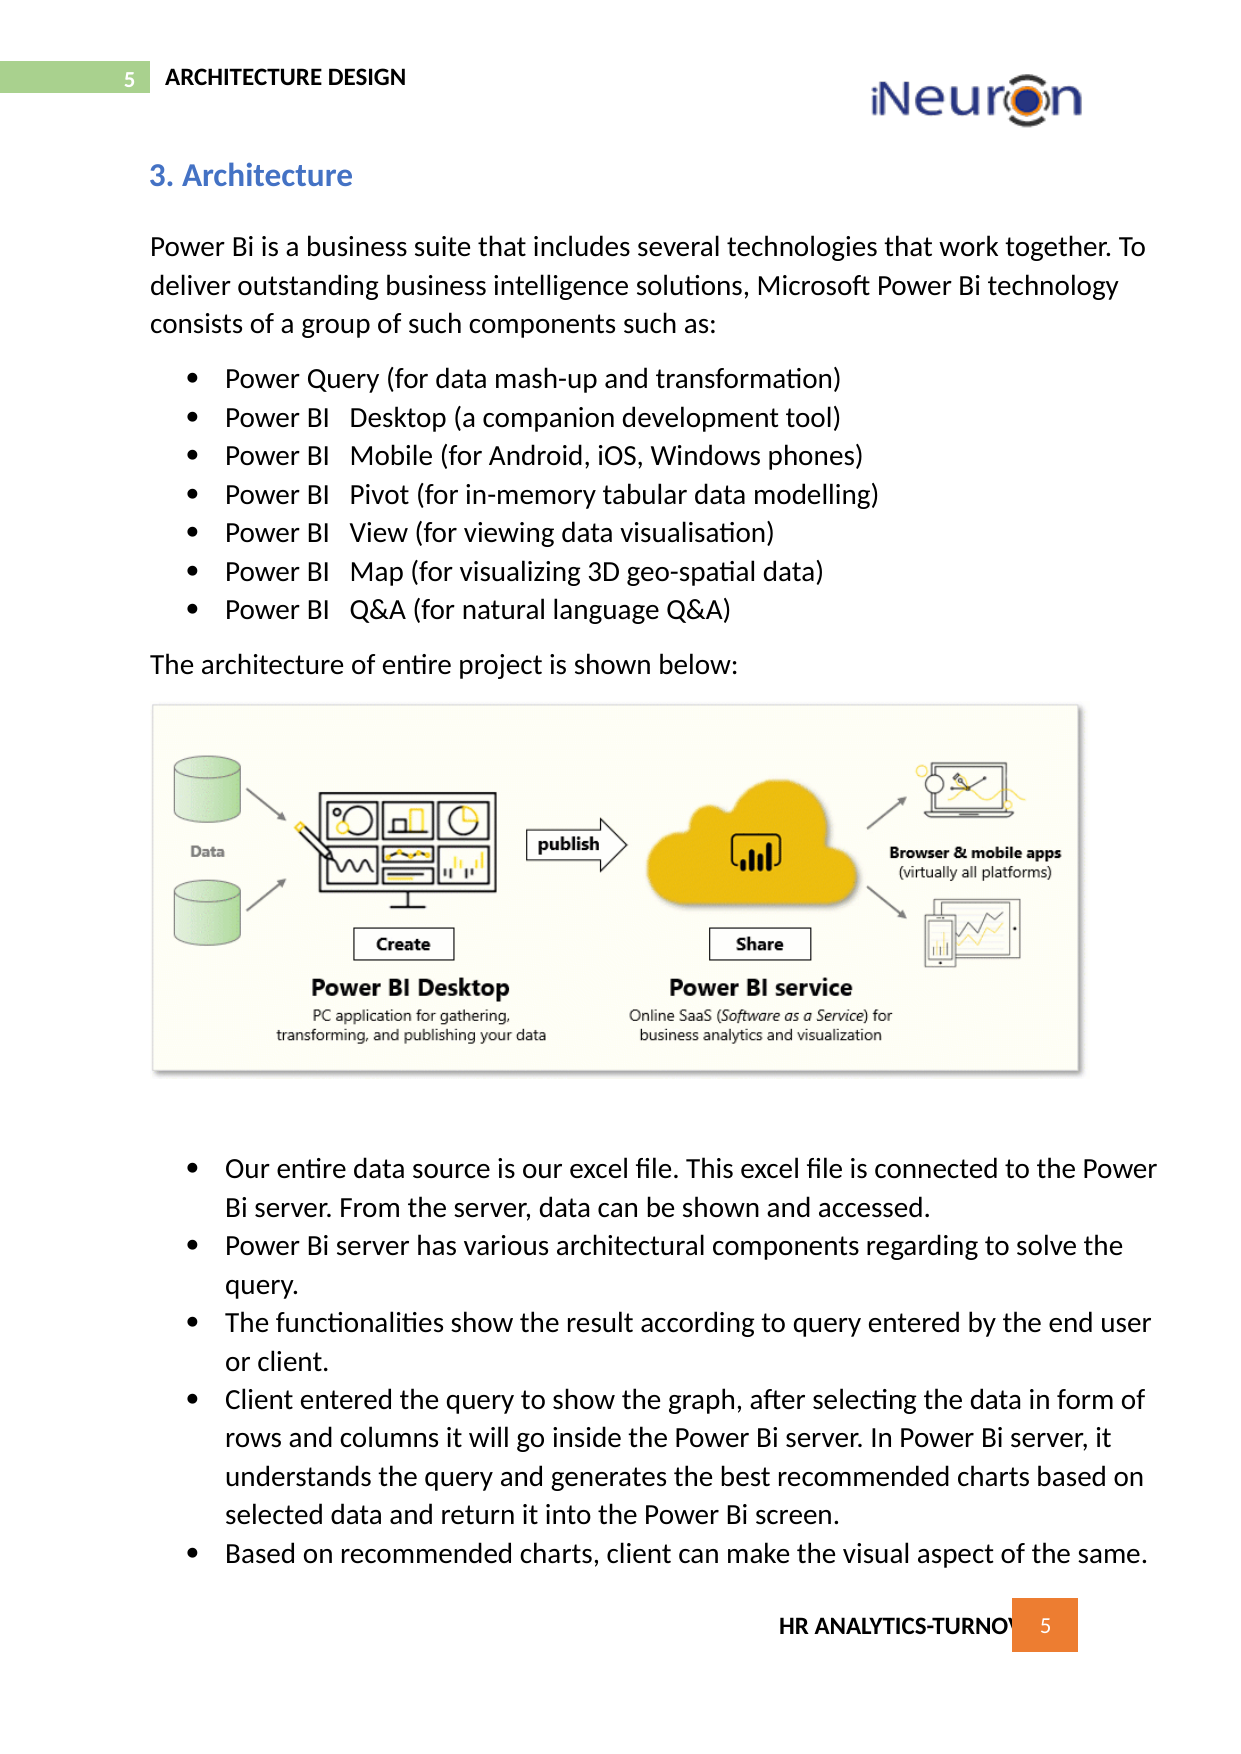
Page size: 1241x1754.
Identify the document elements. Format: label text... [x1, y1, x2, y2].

text Power Bi is a business suite that includes several technologies that work together. To deliver outstanding business intelligence solutions, Microsoft Power Bi technology consists of a group of such components such as: [150, 228, 1178, 341]
list Client entered the query to show the graph, after selecting the data in form of rows and columns it will go inside the Power Bi server. In Power Bi server, it understands the query and generates the best recommended charts based on selected data and return it into the Power Bi screen. [187, 1381, 1178, 1532]
list Power BI Q&A (for natural language Q&A) [187, 591, 1178, 627]
list Power BI Map (for visualizing 3D geo-spatial data) [187, 553, 1178, 588]
list Our entire data source is our excel file. This excel file is connected to the Power Bi server. From the server, data can be shown and accessed. [187, 1151, 1178, 1224]
list Power BI Desktop (a companion development tool) [187, 399, 1178, 434]
list The functionalities show the result according to query entered by the end user or client. [187, 1304, 1178, 1378]
list Power BI View (for viewing data visualisation) [187, 514, 1178, 550]
list Power BI Mobile (for Android, iOS, Windows phones) [187, 437, 1178, 473]
list Power BI Pivot (for in-memory tabular data modelling) [187, 476, 1178, 511]
text The architecture of entire project is shown below: [150, 646, 1178, 682]
list Power Query (for data mash-up and transformation) [187, 360, 1178, 396]
list Power Bi server has various architectural components regarding to solve the query. [187, 1227, 1178, 1301]
picture [150, 701, 1091, 1079]
list Based on recommended charts, client can make the visual aspect of the same. [187, 1535, 1178, 1571]
subtitle 3. Architecture [148, 154, 1178, 195]
picture [870, 73, 1085, 129]
